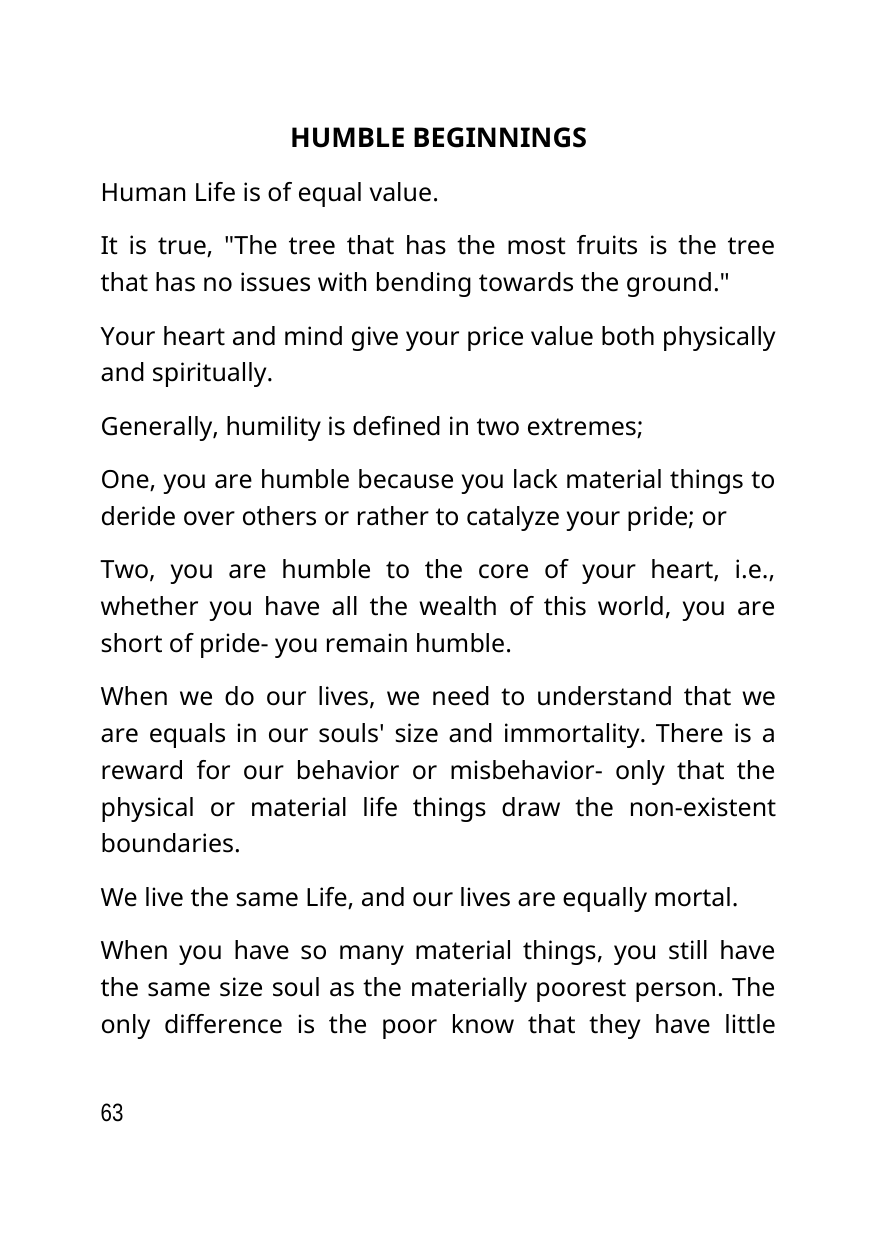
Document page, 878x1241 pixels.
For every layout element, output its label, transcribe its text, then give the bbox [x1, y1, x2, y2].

text Two, you are humble to the core of your heart, i.e., whether you have all the wealth of this world, you are short of pride- you remain humble. [100, 552, 777, 660]
text When we do our lives, we need to understand that we are equals in our souls' size and immortality. There is a reward for our behavior or misbehavior- only that the physical or material life things draw the non-existent boundaries. [100, 679, 777, 860]
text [100, 933, 777, 1041]
subtitle HUMBLE BEGINNINGS [100, 118, 777, 155]
text We live the same Life, and our lives are equally mortal. [100, 879, 777, 914]
text One, you are humble because you lack material things to deride over others or rather to catalyze your pride; or [100, 462, 777, 533]
text It is true, "The tree that has the most fruits is the tree that has no issues with bending towards the ground." [100, 228, 777, 299]
text Your heart and mind give your price value both physically and spiritually. [100, 318, 777, 389]
text Generally, humility is defined in two extremes; [100, 408, 777, 442]
text Human Life is of equal value. [100, 174, 777, 209]
